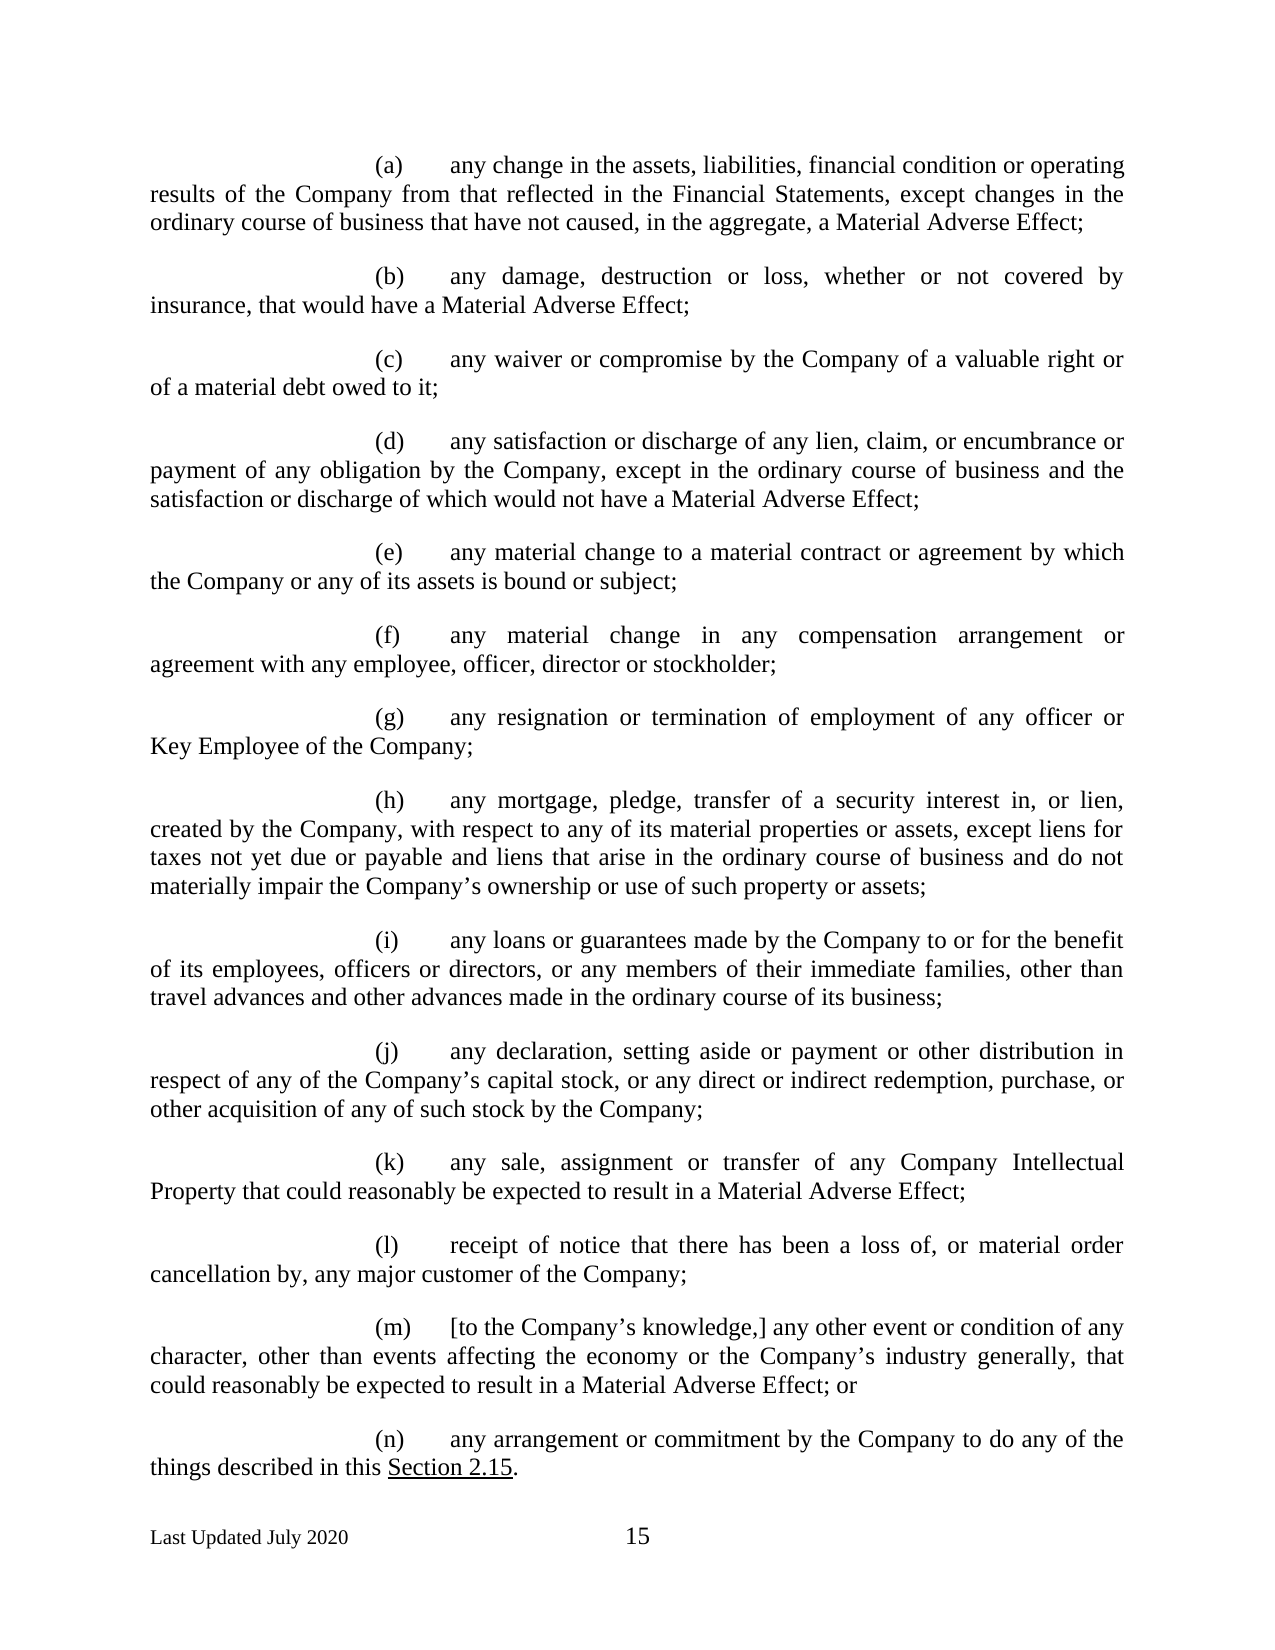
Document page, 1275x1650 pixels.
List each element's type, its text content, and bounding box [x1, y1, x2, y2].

subtitle receipt of notice that there has been a loss of, or material order cancellation by, any major customer of the Company; [150, 1230, 1125, 1287]
subtitle any satisfaction or discharge of any lien, claim, or encumbrance or payment of any obligation by the Company, except in the ordinary course of business and the satisfaction or discharge of which would not have a Material Adverse Effect; [150, 426, 1125, 512]
subtitle any resignation or termination of employment of any officer or Key Employee of the Company; [150, 702, 1125, 760]
subtitle any declaration, setting aside or payment or other distribution in respect of any of the Company’s capital stock, or any direct or indirect redemption, purchase, or other acquisition of any of such stock by the Company; [150, 1036, 1125, 1122]
subtitle any mortgage, pledge, transfer of a security interest in, or lien, created by the Company, with respect to any of its material properties or assets, except liens for taxes not yet due or payable and liens that arise in the ordinary course of business and do not materially impair the Company’s ownership or use of such property or assets; [150, 785, 1125, 900]
subtitle [to the Company’s knowledge,] any other event or condition of any character, other than events affecting the economy or the Company’s industry generally, that could reasonably be expected to result in a Material Adverse Effect; or [150, 1312, 1125, 1399]
subtitle any arrangement or commitment by the Company to do any of the things described in this Section 2.15. [150, 1424, 1125, 1481]
subtitle any material change to a material contract or agreement by which the Company or any of its assets is bound or subject; [150, 537, 1125, 595]
subtitle any damage, destruction or loss, whether or not covered by insurance, that would have a Material Adverse Effect; [150, 261, 1125, 319]
subtitle any material change in any compensation arrangement or agreement with any employee, officer, director or stockholder; [150, 620, 1125, 677]
subtitle any sale, assignment or transfer of any Company Intellectual Property that could reasonably be expected to result in a Material Adverse Effect; [150, 1147, 1125, 1205]
subtitle any change in the assets, liabilities, financial condition or operating results of the Company from that reflected in the Financial Statements, except changes in the ordinary course of business that have not caused, in the aggregate, a Material Adverse Effect; [150, 150, 1125, 236]
subtitle any loans or guarantees made by the Company to or for the benefit of its employees, officers or directors, or any members of their immediate families, other than travel advances and other advances made in the ordinary course of its business; [150, 925, 1125, 1011]
subtitle any waiver or compromise by the Company of a valuable right or of a material debt owed to it; [150, 344, 1125, 401]
